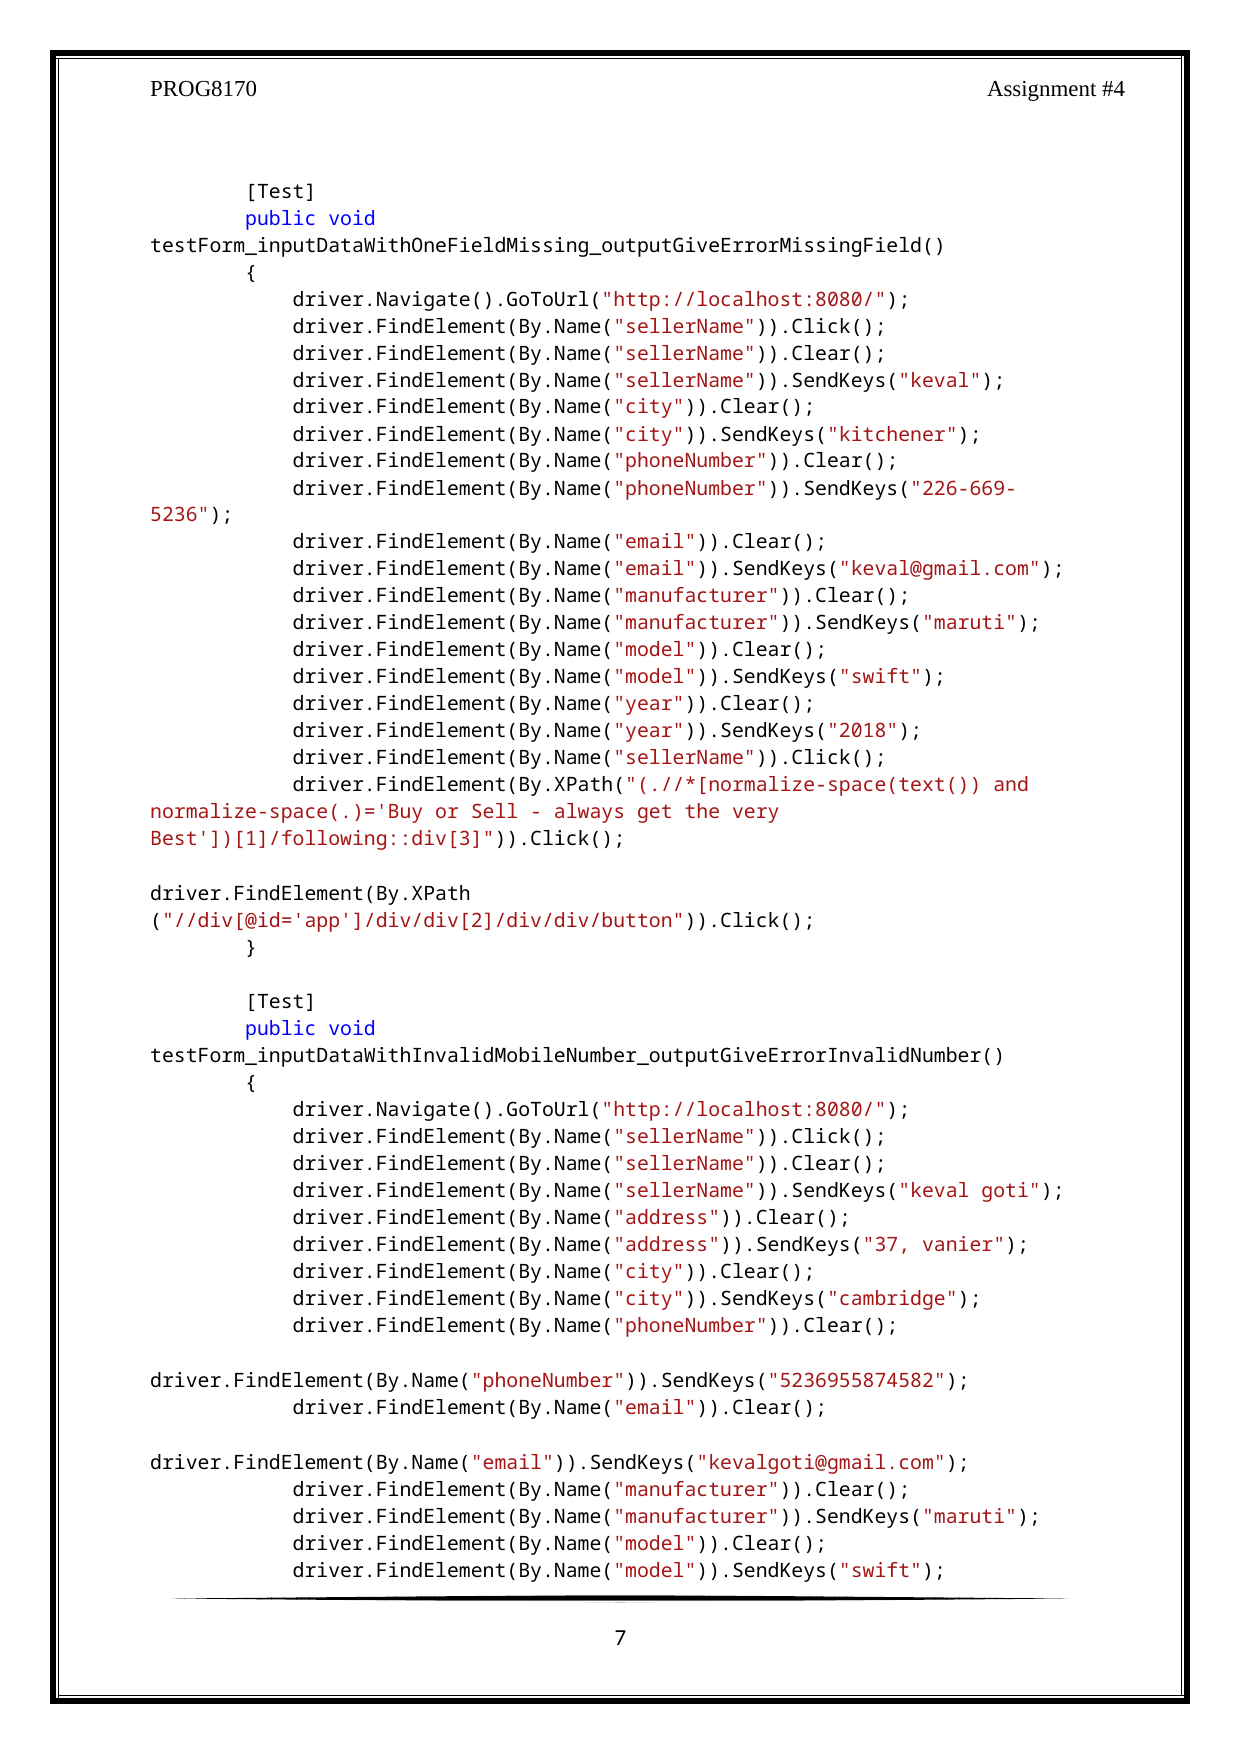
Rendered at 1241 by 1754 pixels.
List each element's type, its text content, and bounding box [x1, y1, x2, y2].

text driver.FindElement(By.Name("manufacturer")).Clear(); [150, 1475, 1090, 1502]
text driver.FindElement(By.Name("sellerName")).Click(); [150, 743, 1090, 771]
text [Test] [150, 987, 1090, 1014]
text driver.FindElement(By.Name("model")).Clear(); [150, 636, 1090, 663]
text driver.FindElement(By.Name("city")).Clear(); [150, 1257, 1090, 1284]
text driver.FindElement(By.Name("manufacturer")).SendKeys("maruti"); [150, 1502, 1090, 1529]
text driver.FindElement(By.Name("sellerName")).SendKeys("keval"); [150, 366, 1090, 393]
text driver.FindElement(By.Name("year")).SendKeys("2018"); [150, 717, 1090, 743]
text driver.FindElement(By.Name("email")).Clear(); [150, 528, 1090, 555]
text driver.FindElement(By.Name("address")).SendKeys("37, vanier"); [150, 1230, 1090, 1257]
text public void testForm_inputDataWithOneFieldMissing_outputGiveErrorMissingField() [150, 204, 1090, 258]
text driver.FindElement(By.XPath("(.//*[normalize-space(text()) and normalize-space(.)='Buy or Sell - always get the very Best'])[1]/following::div[3]")).Click(); [150, 771, 1090, 851]
text driver.FindElement(By.Name("phoneNumber")).Clear(); [150, 1311, 1090, 1338]
text driver.FindElement(By.Name("email")).Clear(); [150, 1393, 1090, 1420]
text driver.FindElement(By.Name("address")).Clear(); [150, 1203, 1090, 1230]
text driver.FindElement(By.Name("manufacturer")).SendKeys("maruti"); [150, 609, 1090, 636]
text driver.FindElement(By.Name("manufacturer")).Clear(); [150, 582, 1090, 609]
text driver.FindElement(By.Name("city")).SendKeys("kitchener"); [150, 420, 1090, 447]
text driver.FindElement(By.Name("phoneNumber")).SendKeys("226-669-5236"); [150, 474, 1090, 528]
text driver.FindElement(By.Name("city")).SendKeys("cambridge"); [150, 1284, 1090, 1311]
text { [150, 258, 1090, 285]
text driver.FindElement(By.Name("phoneNumber")).Clear(); [150, 447, 1090, 474]
text driver.FindElement(By.Name("year")).Clear(); [150, 689, 1090, 717]
text driver.FindElement(By.Name("sellerName")).Click(); [150, 1122, 1090, 1149]
text driver.FindElement(By.Name("email")).SendKeys("keval@gmail.com"); [150, 555, 1090, 582]
text driver.FindElement(By.Name("sellerName")).Click(); [150, 312, 1090, 339]
text { [150, 1068, 1090, 1095]
text driver.FindElement(By.Name("sellerName")).Clear(); [150, 339, 1090, 366]
text driver.FindElement(By.Name("sellerName")).Clear(); [150, 1149, 1090, 1176]
text [Test] [150, 177, 1090, 204]
text driver.FindElement(By.Name("model")).Clear(); [150, 1529, 1090, 1556]
text driver.FindElement(By.Name("phoneNumber")).SendKeys("5236955874582"); [150, 1338, 1090, 1393]
text driver.FindElement(By.Name("sellerName")).SendKeys("keval goti"); [150, 1176, 1090, 1203]
text driver.FindElement(By.Name("model")).SendKeys("swift"); [150, 663, 1090, 689]
text driver.FindElement(By.Name("model")).SendKeys("swift"); [150, 1556, 1090, 1583]
picture [171, 1594, 1069, 1603]
text } [150, 933, 1090, 960]
text driver.FindElement(By.Name("email")).SendKeys("kevalgoti@gmail.com"); [150, 1420, 1090, 1475]
text driver.FindElement(By.XPath("//div[@id='app']/div/div[2]/div/div/button")).Click(); [150, 851, 1090, 933]
text driver.Navigate().GoToUrl("http://localhost:8080/"); [150, 1095, 1090, 1122]
text driver.Navigate().GoToUrl("http://localhost:8080/"); [150, 285, 1090, 312]
text public void testForm_inputDataWithInvalidMobileNumber_outputGiveErrorInvalidNumber() [150, 1014, 1090, 1068]
text driver.FindElement(By.Name("city")).Clear(); [150, 393, 1090, 420]
